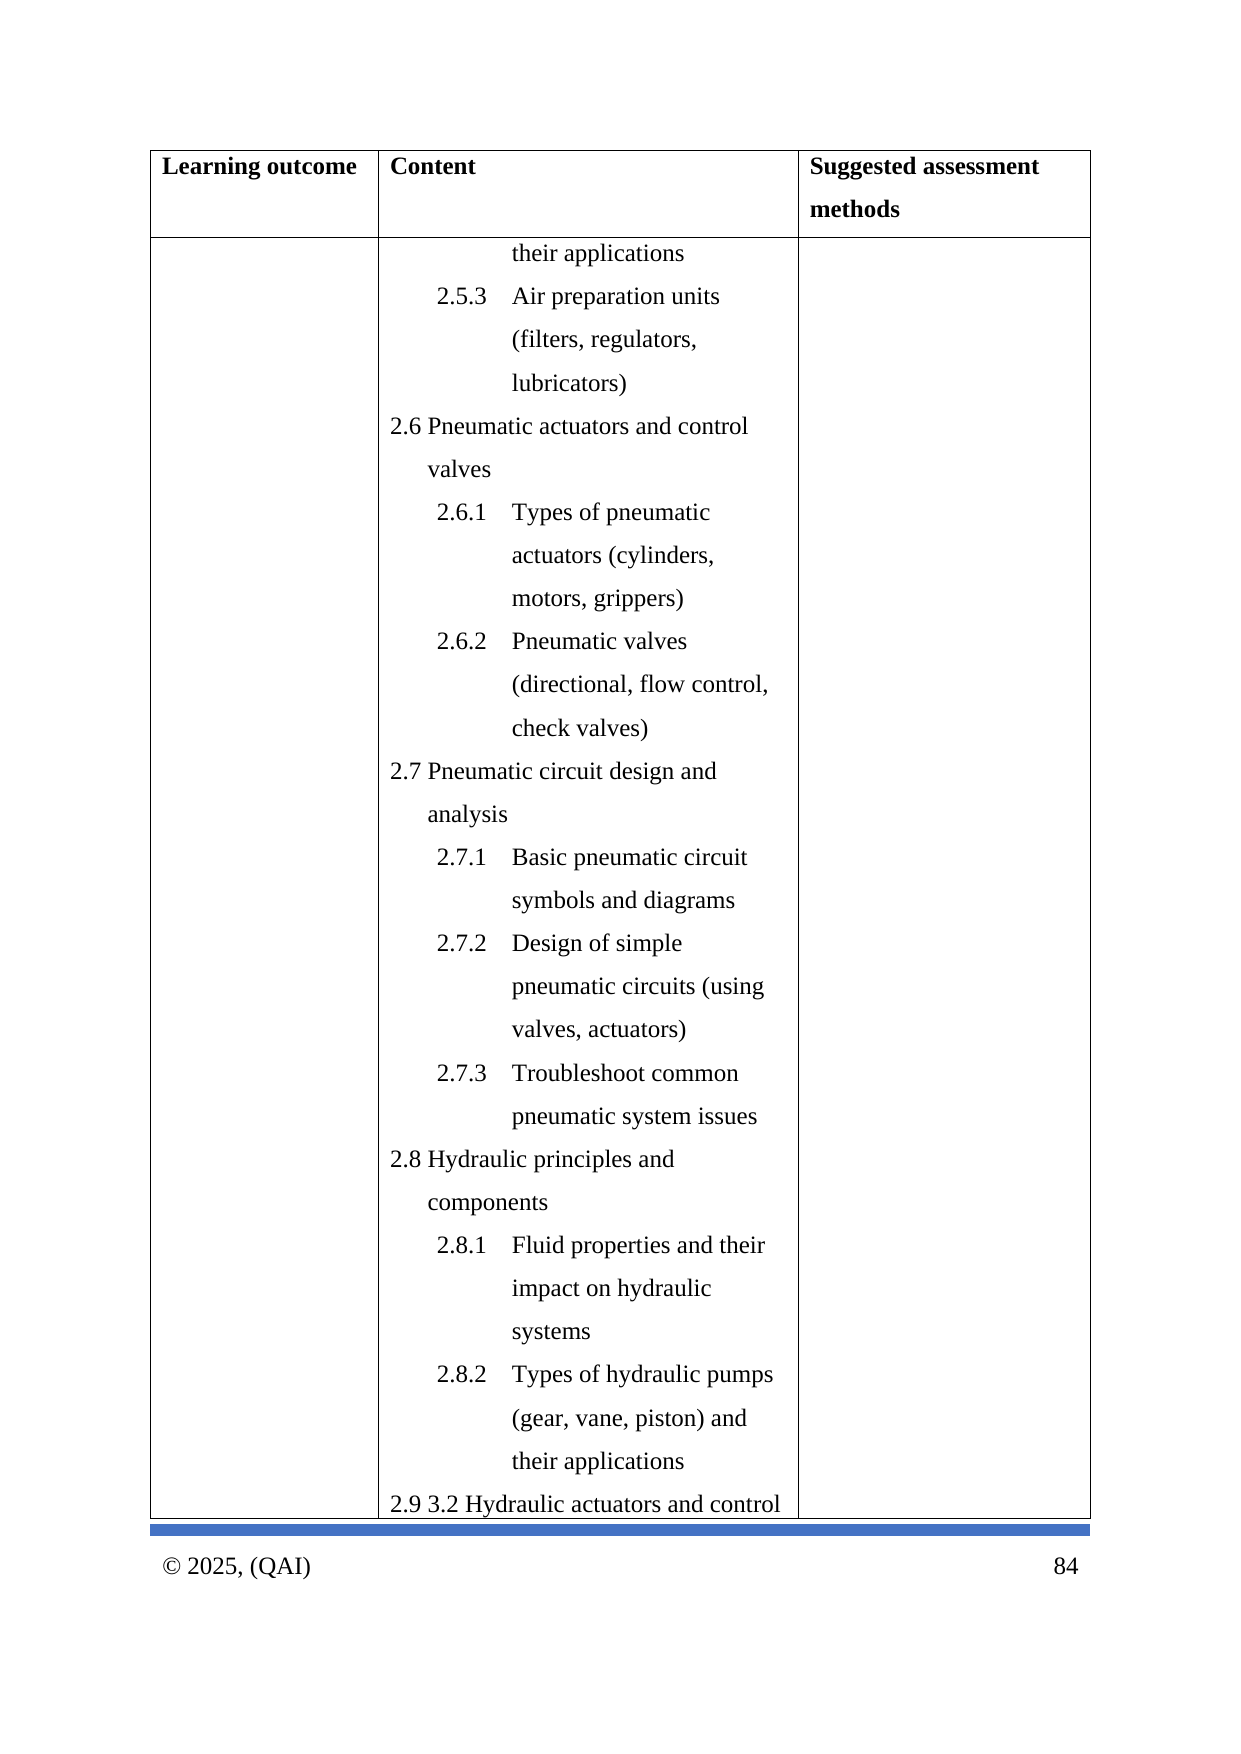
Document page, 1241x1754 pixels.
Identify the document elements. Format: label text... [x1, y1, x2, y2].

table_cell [799, 238, 1090, 1518]
table_header Content [379, 151, 798, 237]
table_header Learning outcome [151, 151, 378, 237]
table_header Suggested assessment methods [799, 151, 1090, 237]
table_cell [151, 238, 378, 1518]
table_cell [379, 238, 798, 1518]
